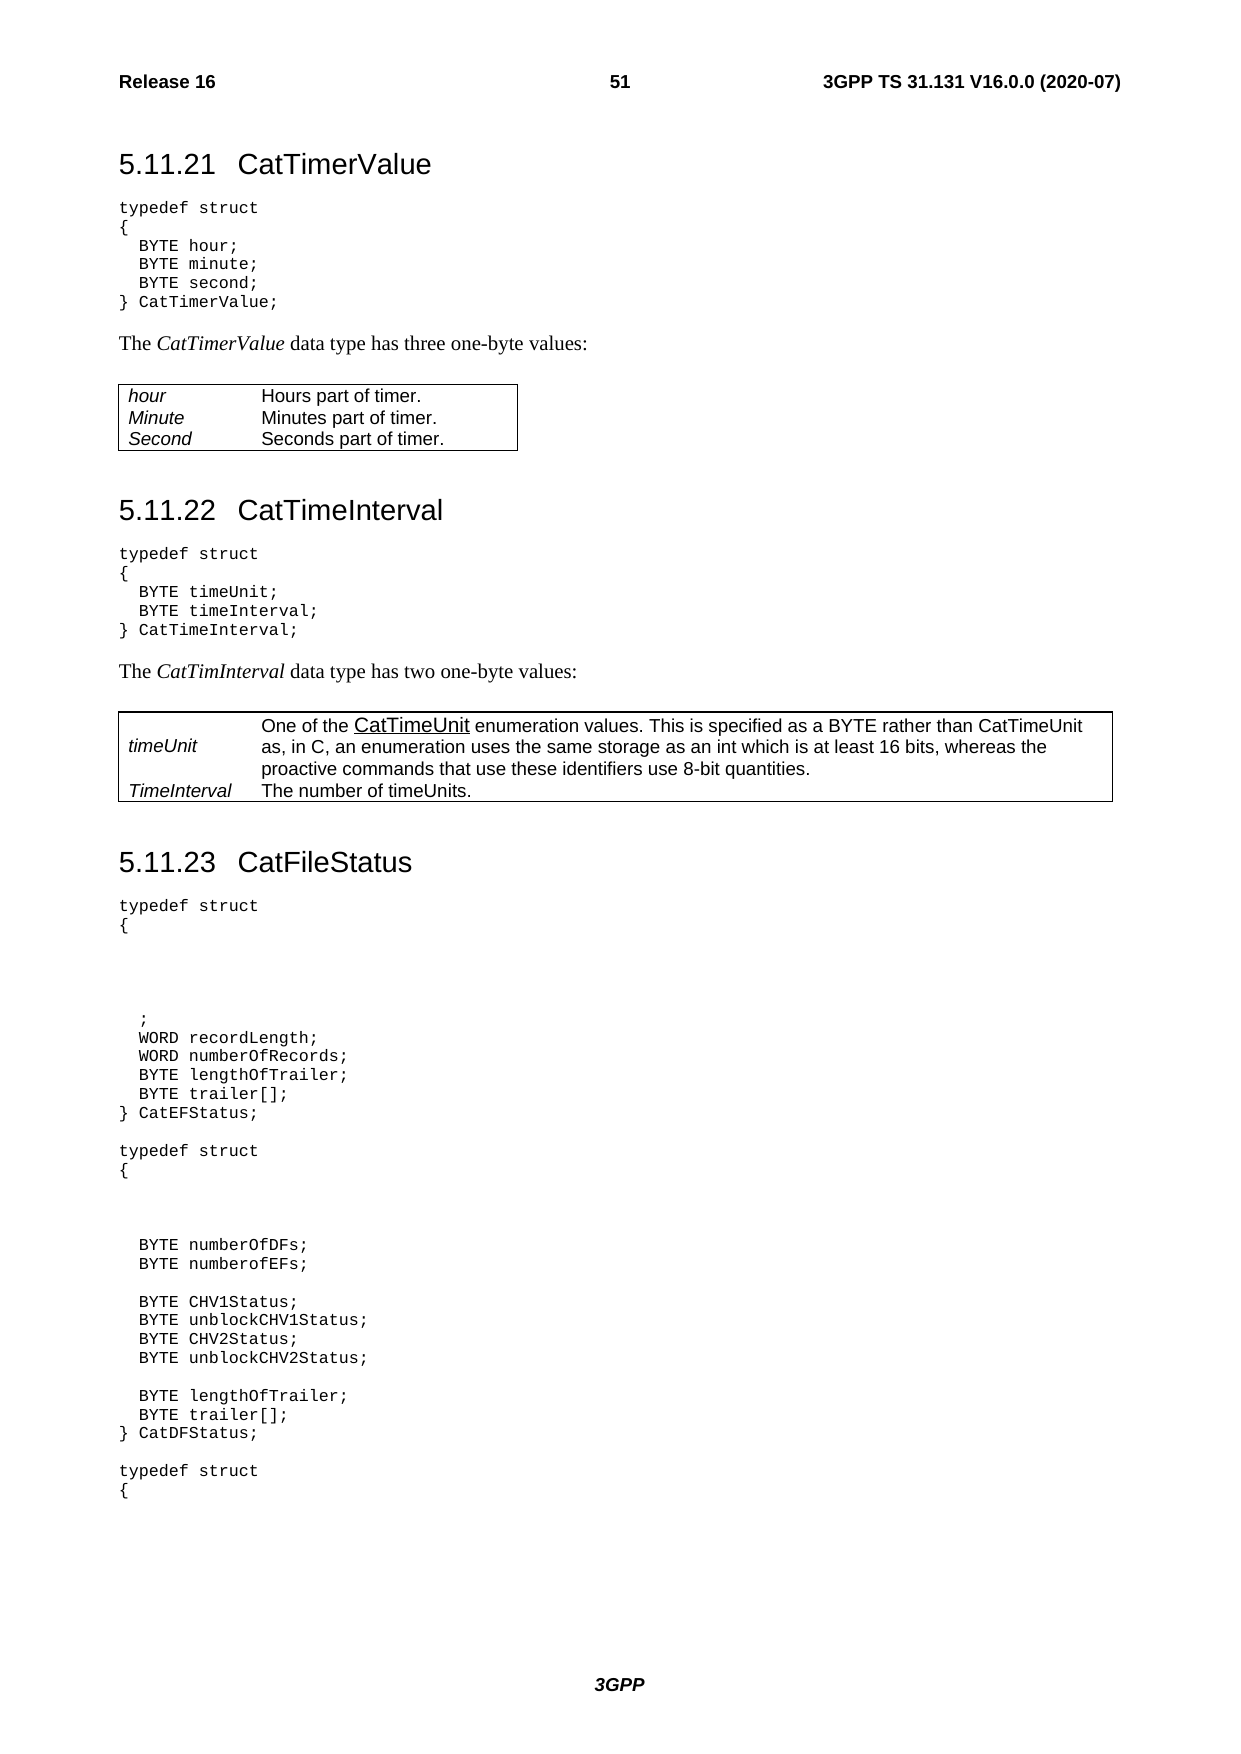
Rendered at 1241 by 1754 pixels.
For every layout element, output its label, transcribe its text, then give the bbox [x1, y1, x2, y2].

text BYTE timeUnit; [119, 583, 1121, 602]
text BYTE lengthOfTrailer; BYTE trailer[]; [119, 1067, 1121, 1104]
text { [119, 1161, 1121, 1180]
text BYTE CHV1Status; [119, 1293, 1121, 1312]
text { [119, 218, 1121, 237]
table_cell The number of timeUnits. [252, 780, 1112, 801]
text } CatTimeInterval; [119, 621, 1121, 640]
subtitle 5.11.21 CatTimerValue [119, 147, 1121, 181]
text BYTE unblockCHV2Status; [119, 1350, 1121, 1368]
text } CatTimerValue; [119, 294, 1121, 312]
text BYTE hour; [119, 237, 1121, 256]
text BYTE CHV2Status; [119, 1331, 1121, 1350]
text BYTE trailer[]; [119, 1406, 1121, 1425]
text BYTE second; [119, 275, 1121, 294]
text } CatEFStatus; [119, 1104, 1121, 1123]
table_header Hours part of timer. [252, 385, 517, 406]
text ; [119, 1010, 1121, 1029]
table_cell Second [119, 428, 252, 449]
text WORD recordLength; [119, 1029, 1121, 1048]
text typedef struct [119, 546, 1121, 564]
subtitle 5.11.23 CatFileStatus [119, 845, 1121, 878]
text WORD numberOfRecords; [119, 1048, 1121, 1067]
text typedef struct [119, 1142, 1121, 1161]
text } CatDFStatus; [119, 1425, 1121, 1444]
table_header One of the CatTimeUnit enumeration values. This is specified as a BYTE rather than CatTimeUnit as, in C, an enumeration uses the same storage as an int which is at least 16 bits, whereas the proactive commands that use these identifiers use 8-bit quantities. [252, 713, 1112, 779]
table_header timeUnit [119, 713, 252, 779]
text BYTE minute; [119, 256, 1121, 275]
text { [119, 564, 1121, 583]
text typedef struct [119, 897, 1121, 916]
text typedef struct [119, 1463, 1121, 1482]
text BYTE timeInterval; [119, 602, 1121, 621]
text typedef struct [119, 199, 1121, 218]
text BYTE unblockCHV1Status; [119, 1312, 1121, 1331]
table_cell Minute [119, 406, 252, 428]
subtitle 5.11.22 CatTimeInterval [119, 493, 1121, 527]
text The CatTimInterval data type has two one-byte values: [119, 659, 1121, 683]
text BYTE lengthOfTrailer; [119, 1387, 1121, 1406]
text { [119, 1482, 1121, 1501]
table_cell Seconds part of timer. [252, 428, 517, 449]
table_cell Minutes part of timer. [252, 406, 517, 428]
text The CatTimerValue data type has three one-byte values: [119, 331, 1121, 355]
text { [119, 916, 1121, 935]
text BYTE numberOfDFs; BYTE numberofEFs; [119, 1218, 1121, 1293]
table_header hour [119, 385, 252, 406]
table_cell TimeInterval [119, 780, 252, 801]
